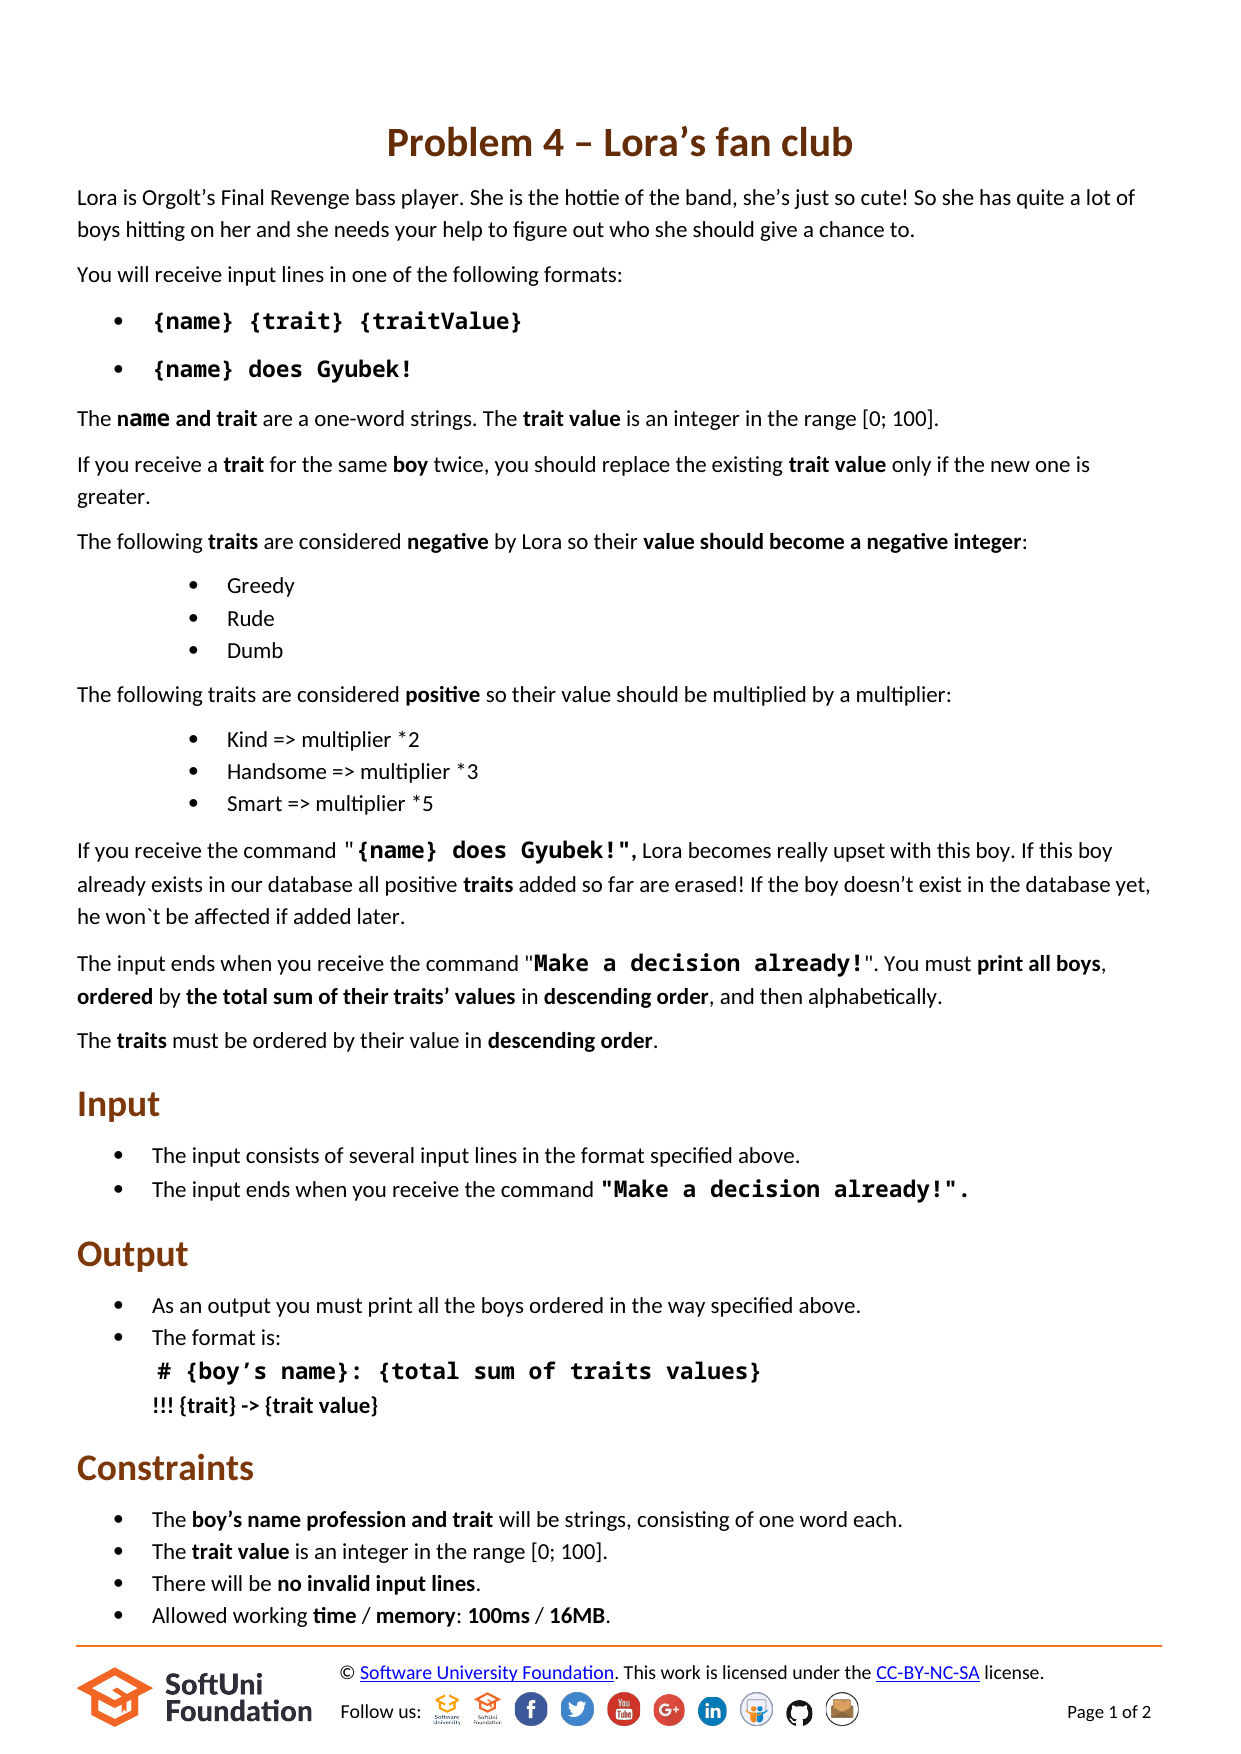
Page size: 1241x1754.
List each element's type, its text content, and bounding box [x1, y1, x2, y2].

picture [607, 1692, 640, 1726]
picture [561, 1692, 594, 1726]
picture [740, 1692, 773, 1726]
list !!! {trait} -> {trait value} [152, 1391, 1163, 1419]
text If you receive the command "{name} does Gyubek!", Lora becomes really upset with this boy. If this boy already exists in our database all positive traits added so far are erased! If the boy doesn’t exist in the database yet, he won`t be affected if added later. [77, 834, 1163, 930]
picture [76, 1667, 312, 1727]
list There will be no invalid input lines. [114, 1569, 1163, 1597]
text The input ends when you receive the command "Make a decision already!". You must print all boys, ordered by the total sum of their traits’ values in descending order, and then alphabetically. [77, 947, 1163, 1010]
list Kind => multiplier *2 [189, 725, 1163, 753]
list The trait value is an integer in the range [0; 100]. [114, 1537, 1163, 1565]
picture [698, 1697, 704, 1705]
list The input ends when you receive the command "Make a decision already!". [114, 1173, 1163, 1204]
text The following traits are considered negative by Lora so their value should become a negative integer: [77, 527, 1163, 555]
picture [698, 1717, 706, 1726]
list Smart => multiplier *5 [189, 789, 1163, 818]
subtitle Problem 4 – Lora’s fan club [77, 116, 1163, 167]
subtitle Output [77, 1230, 1163, 1276]
picture [721, 1697, 727, 1705]
picture [825, 1692, 859, 1726]
list Dumb [189, 636, 1163, 664]
picture [719, 1717, 727, 1726]
list {name} {trait} {traitValue} [114, 304, 1163, 336]
picture [786, 1700, 813, 1726]
list As an output you must print all the boys ordered in the way specified above. [114, 1291, 1163, 1319]
picture [653, 1694, 685, 1726]
list Rude [189, 604, 1163, 632]
text The following traits are considered positive so their value should be multiplied by a multiplier: [77, 681, 1163, 708]
subtitle Input [77, 1080, 1163, 1126]
list Greedy [189, 571, 1163, 599]
picture [711, 1708, 720, 1717]
list Handsome => multiplier *3 [189, 757, 1163, 785]
subtitle Constraints [77, 1444, 1163, 1490]
list # {boy’s name}: {total sum of traits values} [152, 1355, 1163, 1386]
picture [433, 1694, 461, 1726]
list The boy’s name profession and trait will be strings, consisting of one word each. [114, 1505, 1163, 1533]
text The name and trait are a one-word strings. The trait value is an integer in the range [0; 100]. [77, 401, 1163, 433]
text You will receive input lines in one of the following formats: [77, 260, 1163, 288]
list The input consists of several input lines in the format specified above. [114, 1141, 1163, 1169]
text If you receive a trait for the same boy twice, you should replace the existing trait value only if the new one is greater. [77, 450, 1163, 510]
list Allowed working time / memory: 100ms / 16MB. [114, 1602, 1163, 1630]
list The format is: [114, 1323, 1163, 1351]
text Lora is Orgolt’s Final Revenge bass player. She is the hottie of the band, she’s just so cute! So she has quite a lot of boys hitting on her and she needs your help to figure out who she should give a chance to. [77, 183, 1163, 243]
picture [473, 1692, 502, 1726]
text The traits must be ordered by their value in descending order. [77, 1027, 1163, 1055]
list {name} does Gyubek! [114, 353, 1163, 384]
picture [514, 1692, 548, 1726]
